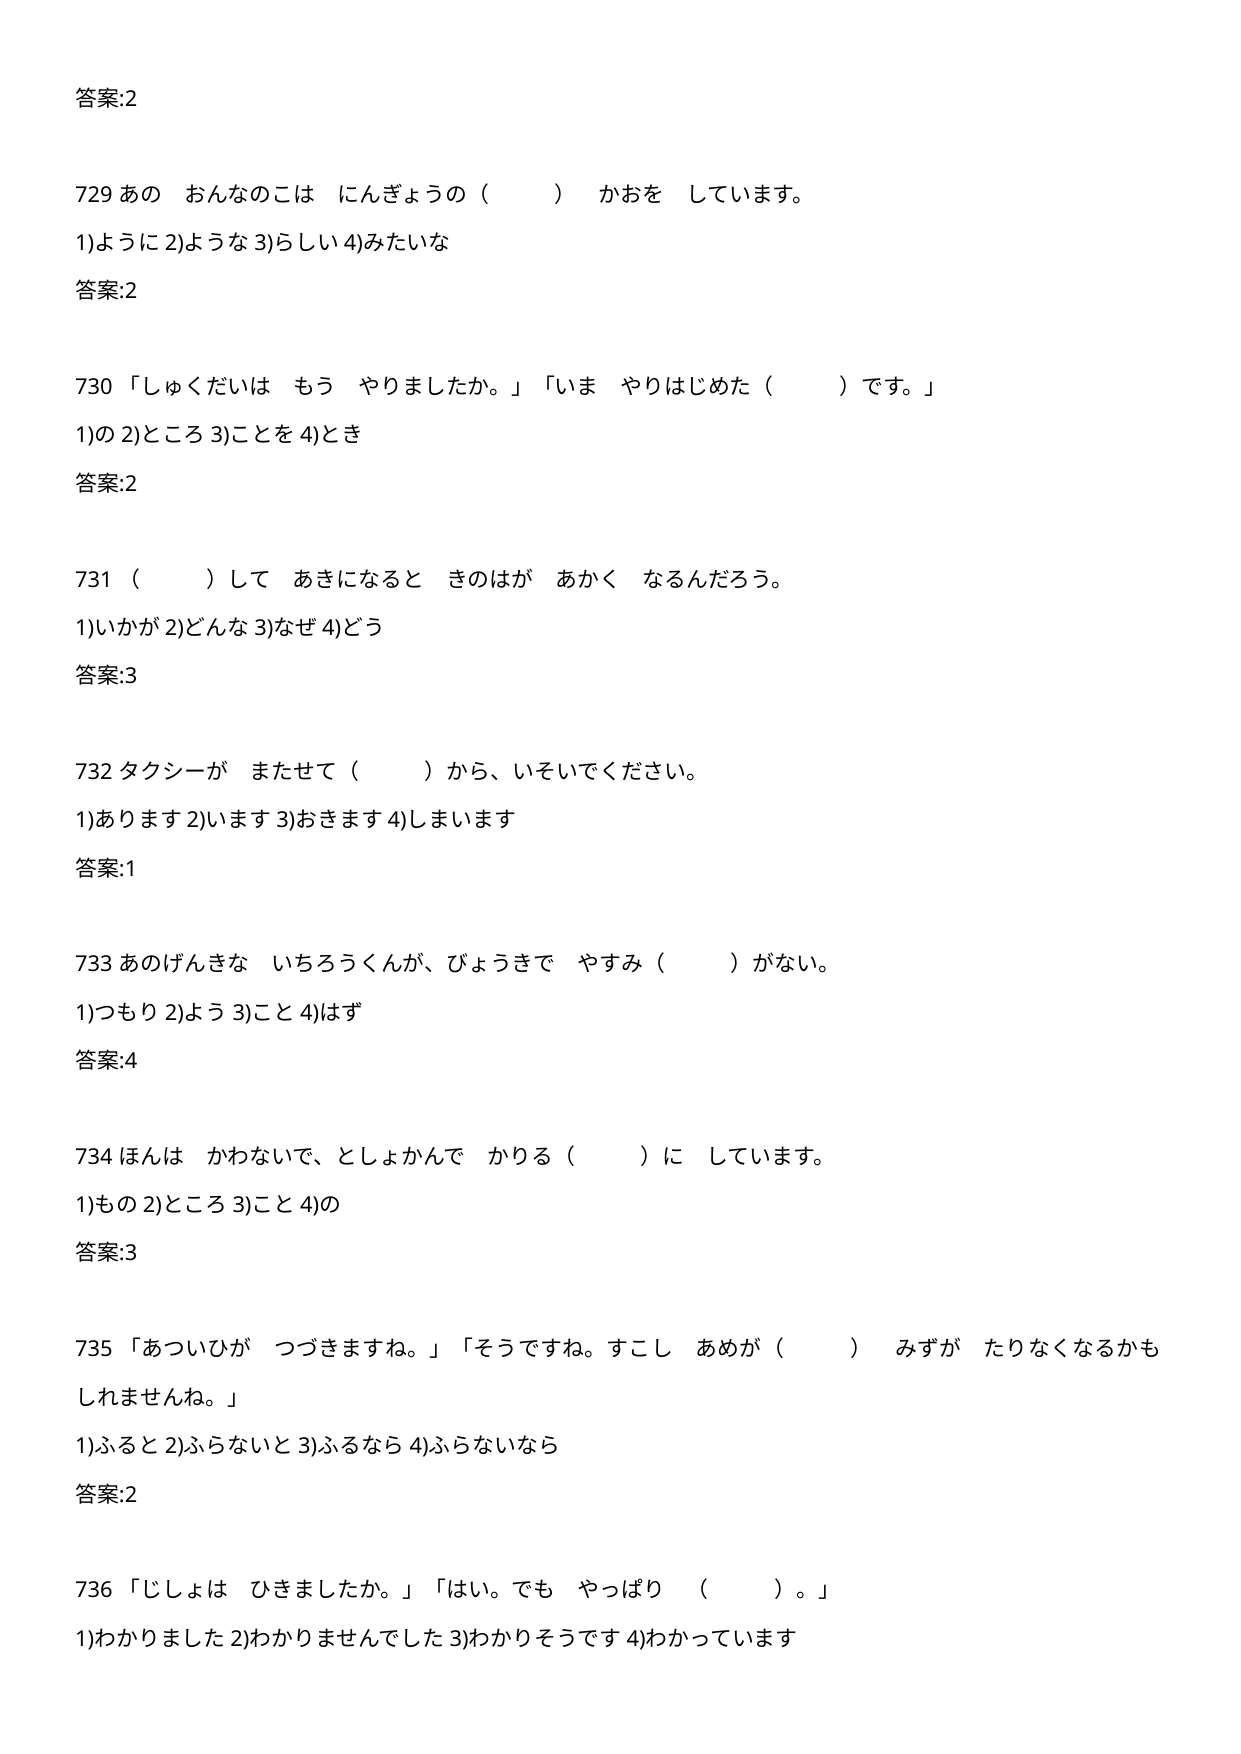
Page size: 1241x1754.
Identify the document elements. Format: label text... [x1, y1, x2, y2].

text 733 あのげんきな いちろうくんが、びょうきで やすみ（ ）がない。 [75, 946, 1165, 978]
text 729 あの おんなのこは にんぎょうの（ ） かおを しています。 [75, 176, 1165, 209]
text 1)あります 2)います 3)おきます 4)しまいます [75, 802, 1165, 834]
text 1)わかりました 2)わかりませんでした 3)わかりそうです 4)わかっています [75, 1620, 1165, 1653]
text 答案:1 [75, 850, 1165, 883]
text 答案:3 [75, 658, 1165, 690]
text 答案:2 [75, 466, 1165, 498]
text 1)つもり 2)よう 3)こと 4)はず [75, 994, 1165, 1027]
text 732 タクシーが またせて（ ）から、いそいでください。 [75, 754, 1165, 786]
text 答案:2 [75, 81, 1165, 113]
text 1)いかが 2)どんな 3)なぜ 4)どう [75, 609, 1165, 642]
text 答案:2 [75, 1476, 1165, 1509]
text 731 （ ）して あきになると きのはが あかく なるんだろう。 [75, 561, 1165, 594]
text 答案:2 [75, 273, 1165, 306]
text 735 「あついひが つづきますね。」「そうですね。すこし あめが（ ） みずが たりなくなるかも しれませんね。」 [75, 1331, 1165, 1412]
text 答案:3 [75, 1235, 1165, 1268]
text 736 「じしょは ひきましたか。」「はい。でも やっぱり （ ）。」 [75, 1572, 1165, 1604]
text 734 ほんは かわないで、としょかんで かりる（ ）に しています。 [75, 1138, 1165, 1171]
text 1)ように 2)ような 3)らしい 4)みたいな [75, 225, 1165, 257]
text 730 「しゅくだいは もう やりましたか。」「いま やりはじめた（ ）です。」 [75, 369, 1165, 401]
text 1)ふると 2)ふらないと 3)ふるなら 4)ふらないなら [75, 1428, 1165, 1460]
text 答案:4 [75, 1043, 1165, 1075]
text 1)の 2)ところ 3)ことを 4)とき [75, 417, 1165, 450]
text 1)もの 2)ところ 3)こと 4)の [75, 1187, 1165, 1219]
